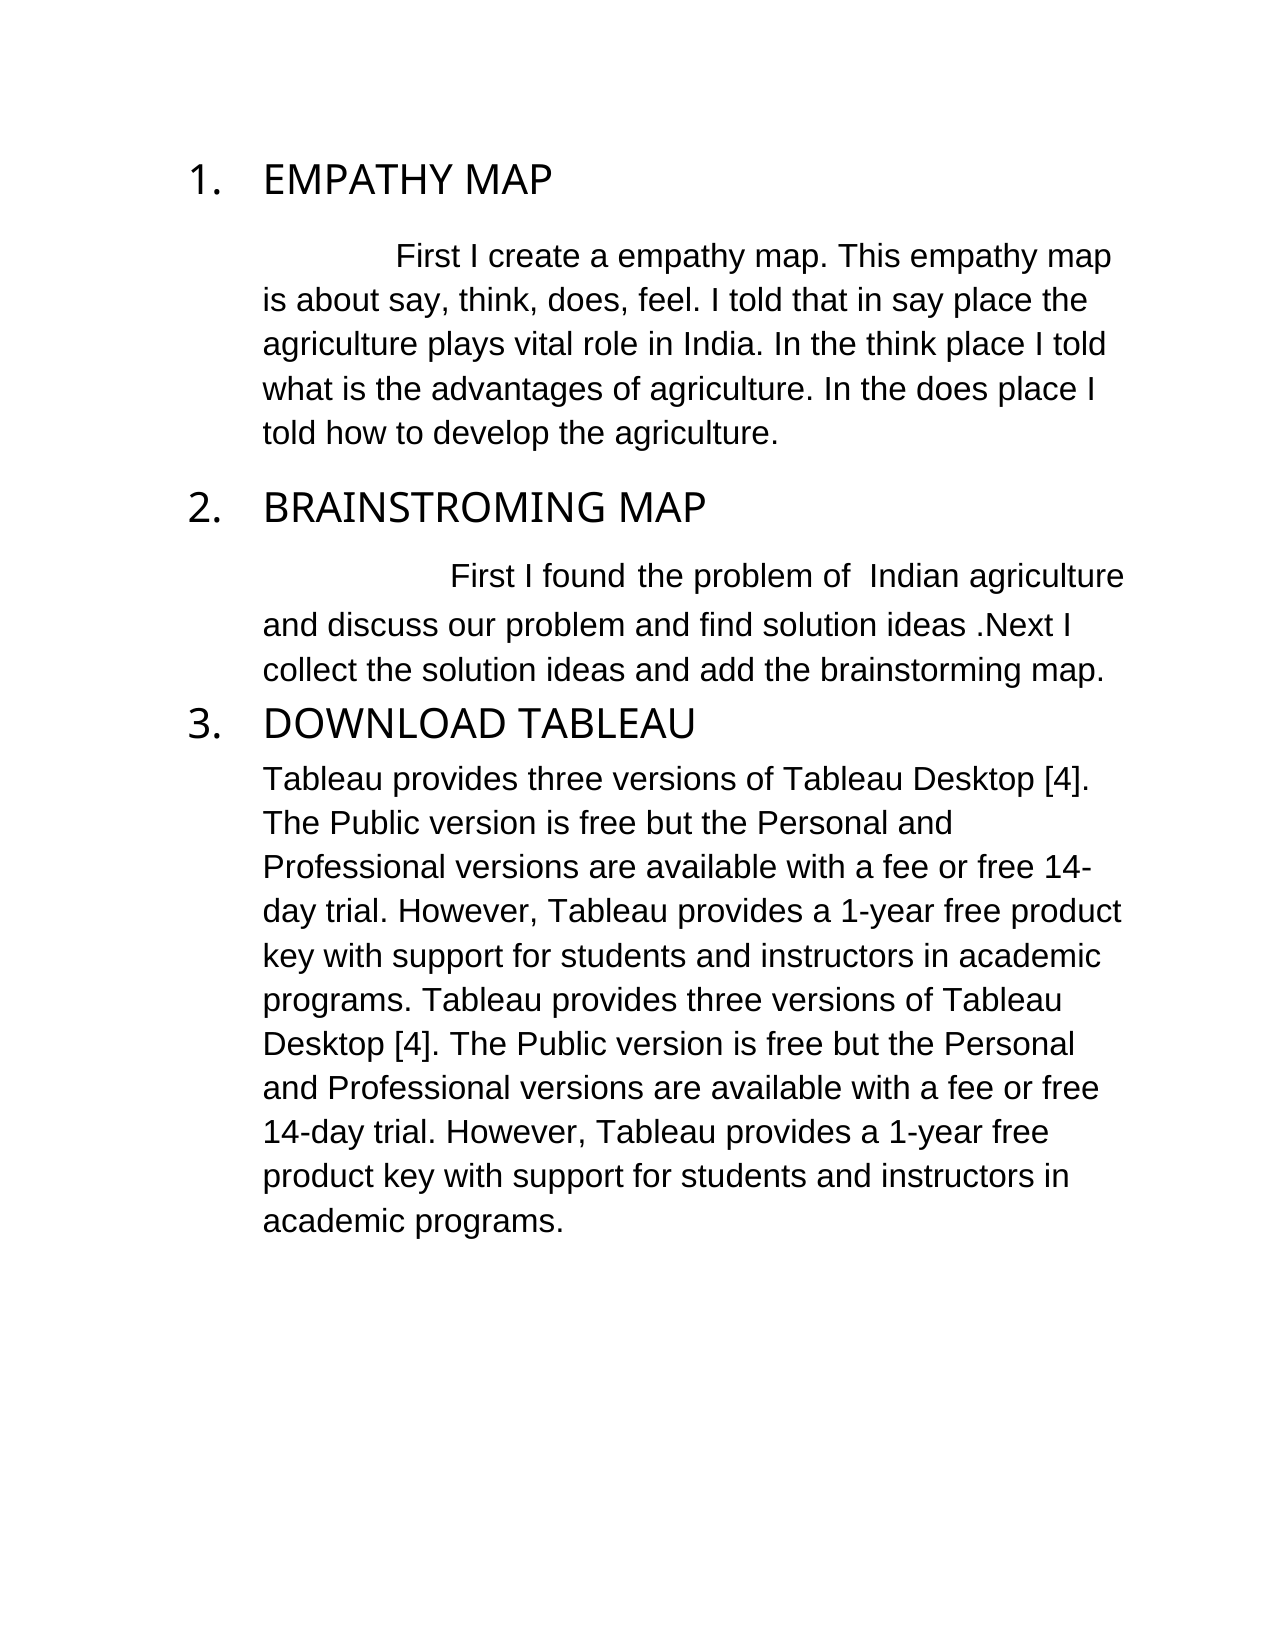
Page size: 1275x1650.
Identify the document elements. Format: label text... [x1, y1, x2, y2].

list EMPATHY MAP [187, 150, 1125, 207]
list BRAINSTROMING MAP First I found the problem of Indian agriculture and discuss our problem and find solution ideas .Next I collect the solution ideas and add the brainstorming map. [187, 478, 1125, 688]
list Tableau provides three versions of Tableau Desktop [4]. The Public version is free but the Personal and Professional versions are available with a fee or free 14-day trial. However, Tableau provides a 1-year free product key with support for students and instructors in academic programs. Tableau provides three versions of Tableau Desktop [4]. The Public version is free but the Personal and Professional versions are available with a fee or free 14-day trial. However, Tableau provides a 1-year free product key with support for students and instructors in academic programs. [262, 759, 1125, 1239]
text First I create a empathy map. This empathy map is about say, think, does, feel. I told that in say place the agriculture plays vital role in India. In the think place I told what is the advantages of agriculture. In the does place I told how to develop the agriculture. [262, 236, 1125, 451]
list DOWNLOAD TABLEAU [187, 694, 1125, 751]
